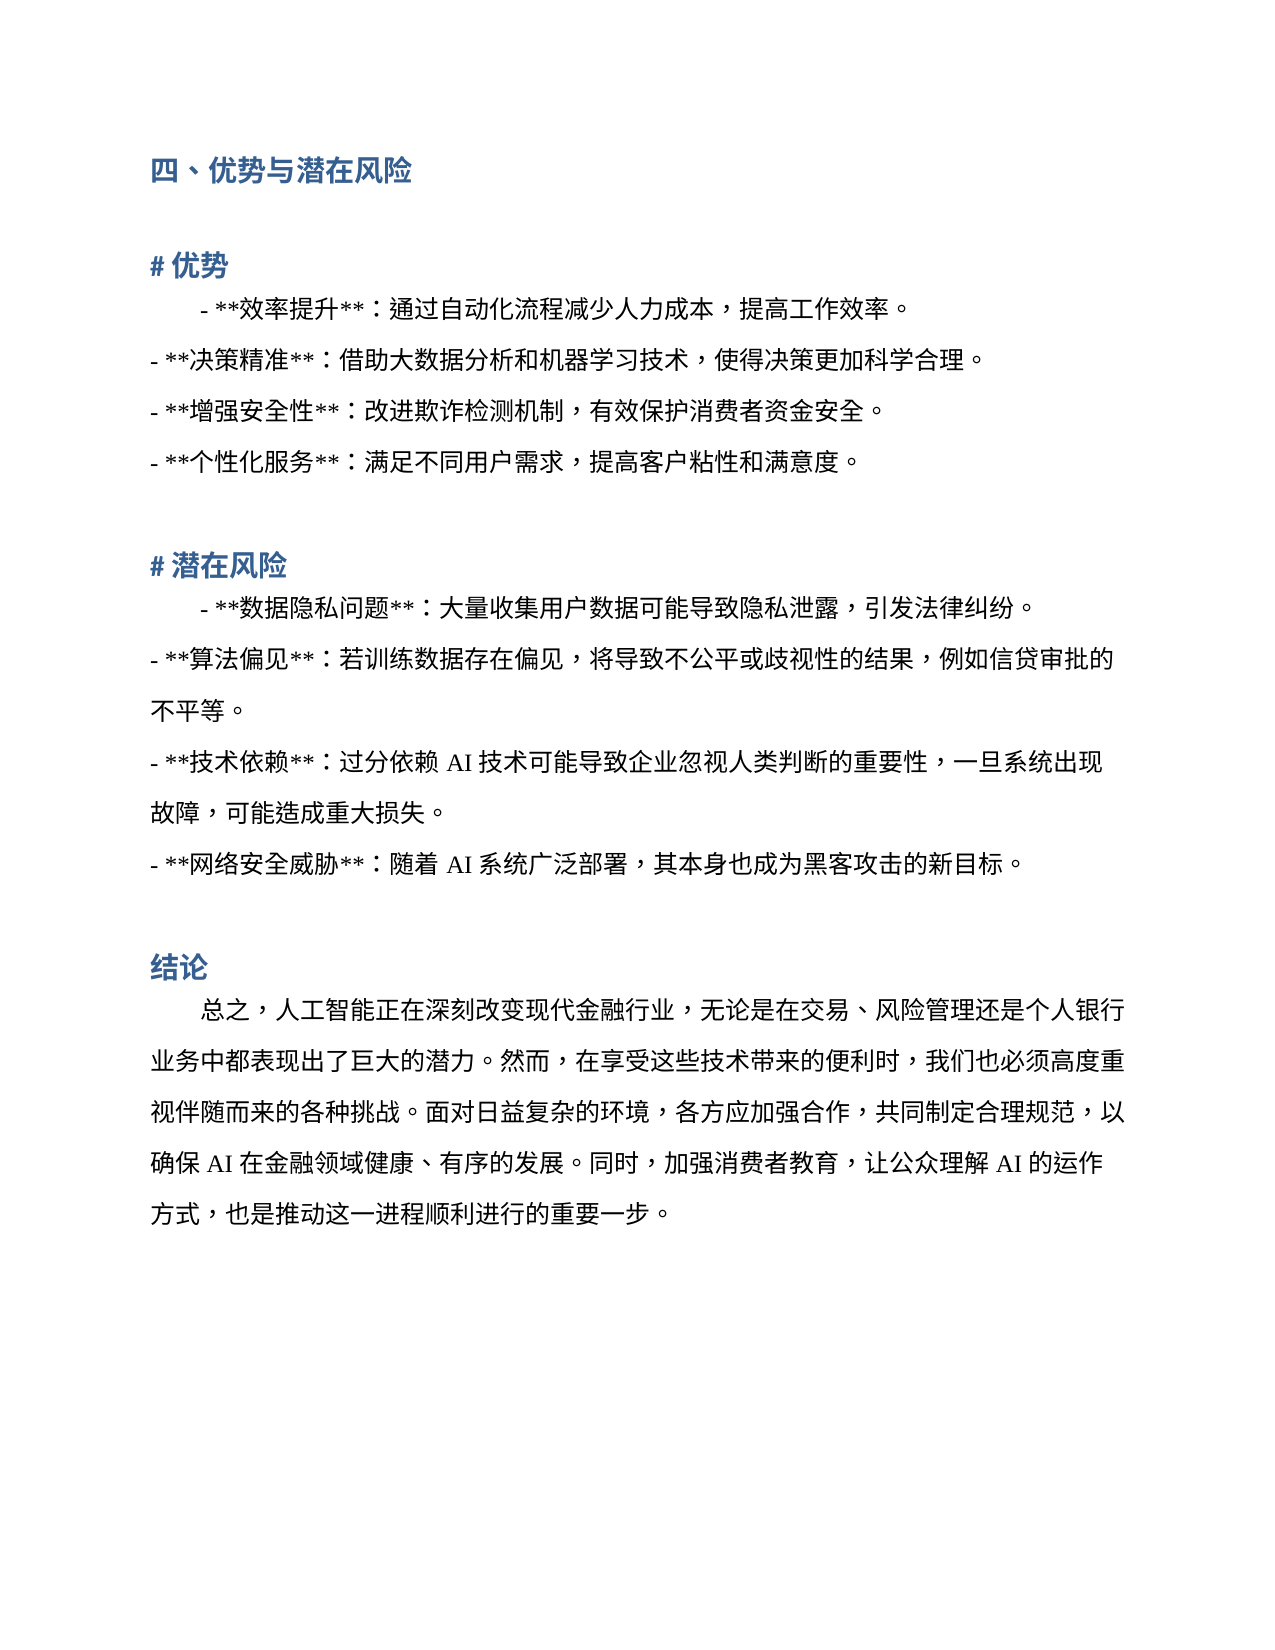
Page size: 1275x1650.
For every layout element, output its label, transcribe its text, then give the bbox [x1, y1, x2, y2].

subtitle # 优势 [150, 246, 1125, 285]
text - **效率提升**：通过自动化流程减少人力成本，提高工作效率。 - **决策精准**：借助大数据分析和机器学习技术，使得决策更加科学合理。 - **增强安全性**：改进欺诈检测机制，有效保护消费者资金安全。 - **个性化服务**：满足不同用户需求，提高客户粘性和满意度。 [150, 291, 1125, 478]
subtitle 四、优势与潜在风险 [150, 150, 1125, 190]
subtitle 结论 [150, 947, 1125, 987]
text - **数据隐私问题**：大量收集用户数据可能导致隐私泄露，引发法律纠纷。 - **算法偏见**：若训练数据存在偏见，将导致不公平或歧视性的结果，例如信贷审批的不平等。 - **技术依赖**：过分依赖 AI 技术可能导致企业忽视人类判断的重要性，一旦系统出现故障，可能造成重大损失。 - **网络安全威胁**：随着 AI 系统广泛部署，其本身也成为黑客攻击的新目标。 [150, 591, 1125, 880]
text 总之，人工智能正在深刻改变现代金融行业，无论是在交易、风险管理还是个人银行业务中都表现出了巨大的潜力。然而，在享受这些技术带来的便利时，我们也必须高度重视伴随而来的各种挑战。面对日益复杂的环境，各方应加强合作，共同制定合理规范，以确保 AI 在金融领域健康、有序的发展。同时，加强消费者教育，让公众理解 AI 的运作方式，也是推动这一进程顺利进行的重要一步。 [150, 993, 1125, 1231]
subtitle # 潜在风险 [150, 545, 1125, 585]
